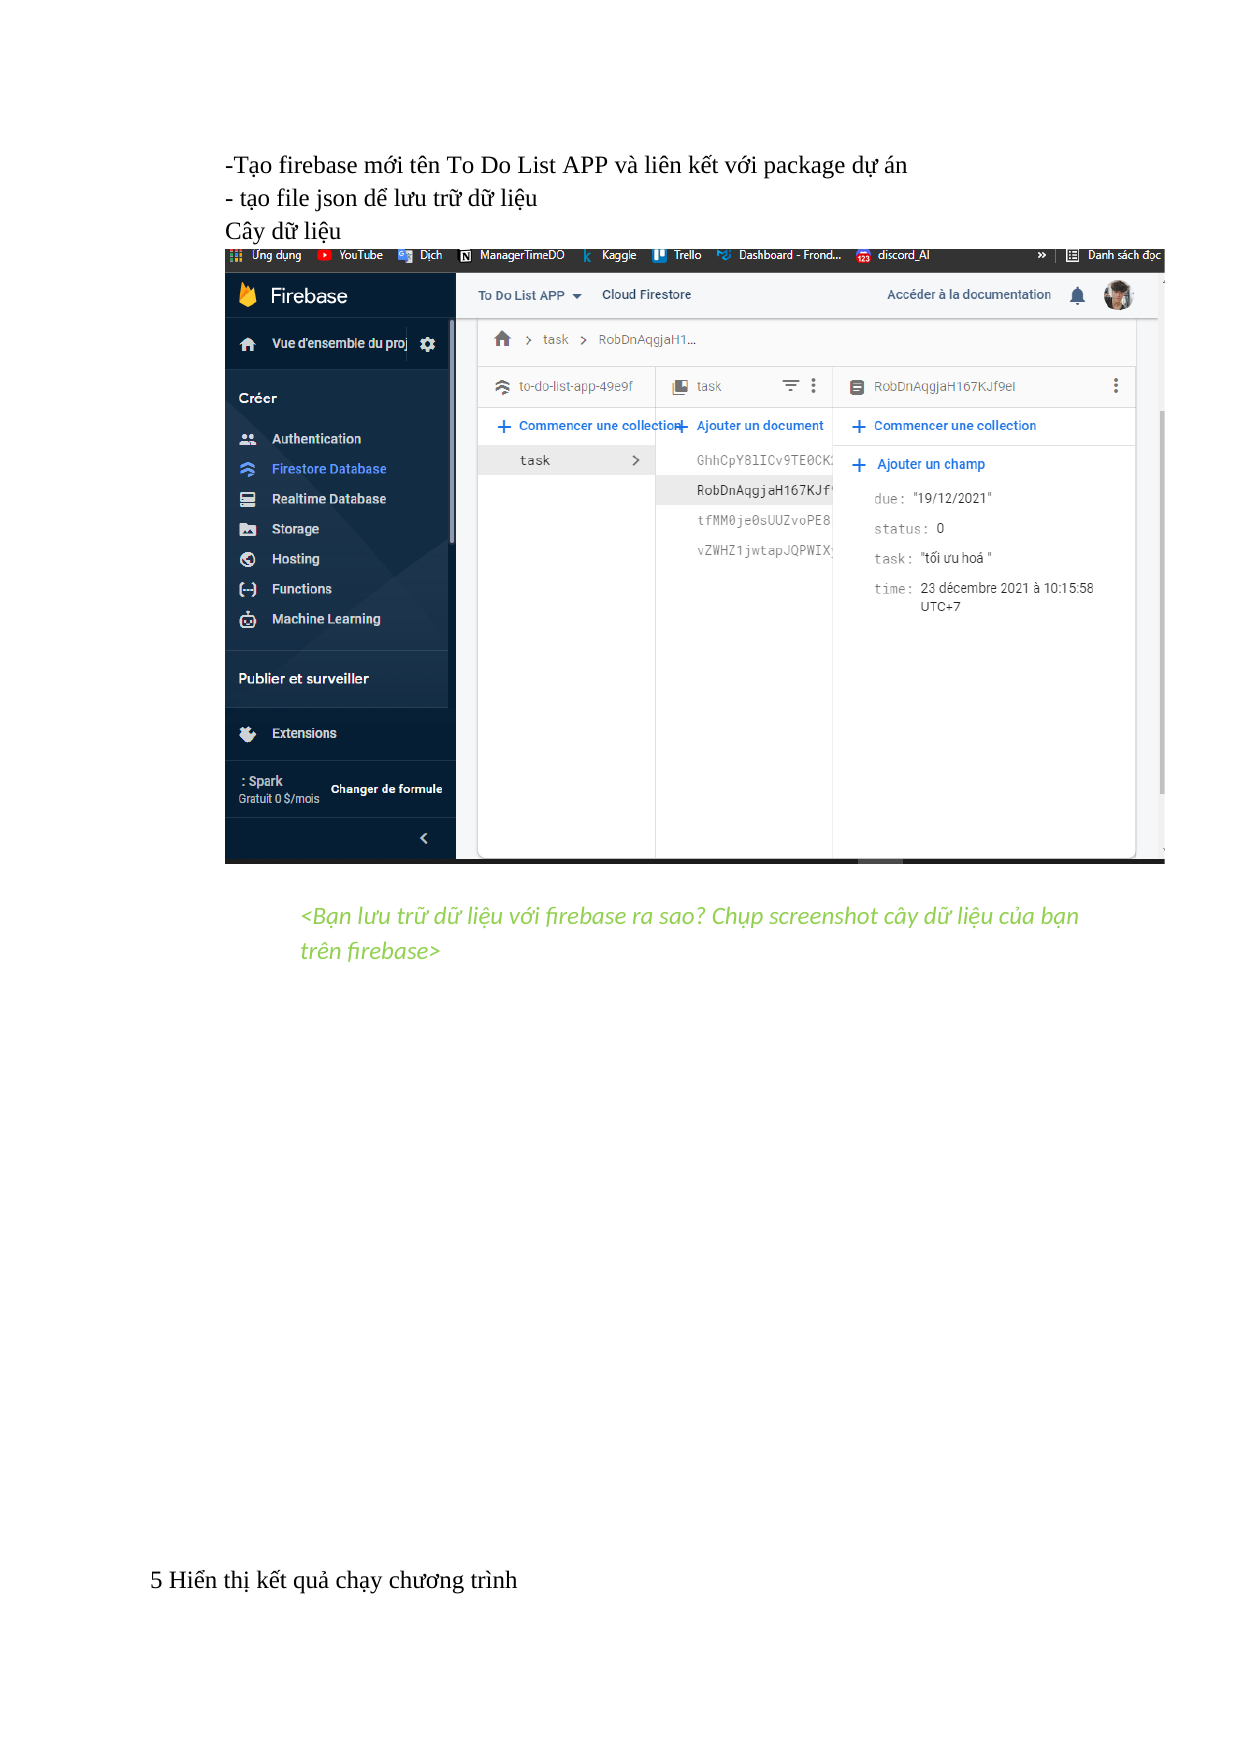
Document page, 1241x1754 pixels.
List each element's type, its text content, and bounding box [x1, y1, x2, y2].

text 5 Hiển thị kết quả chạy chương trình [150, 1565, 1090, 1594]
picture [225, 249, 1165, 864]
list <Bạn lưu trữ dữ liệu với firebase ra sao? Chụp screenshot cây dữ liệu của bạn trên firebase> [300, 901, 1090, 966]
text -Tạo firebase mới tên To Do List APP và liên kết với package dự án [225, 150, 1090, 179]
text Cây dữ liệu [225, 216, 1090, 245]
text - tạo file json dể lưu trữ dữ liệu [225, 183, 1090, 212]
